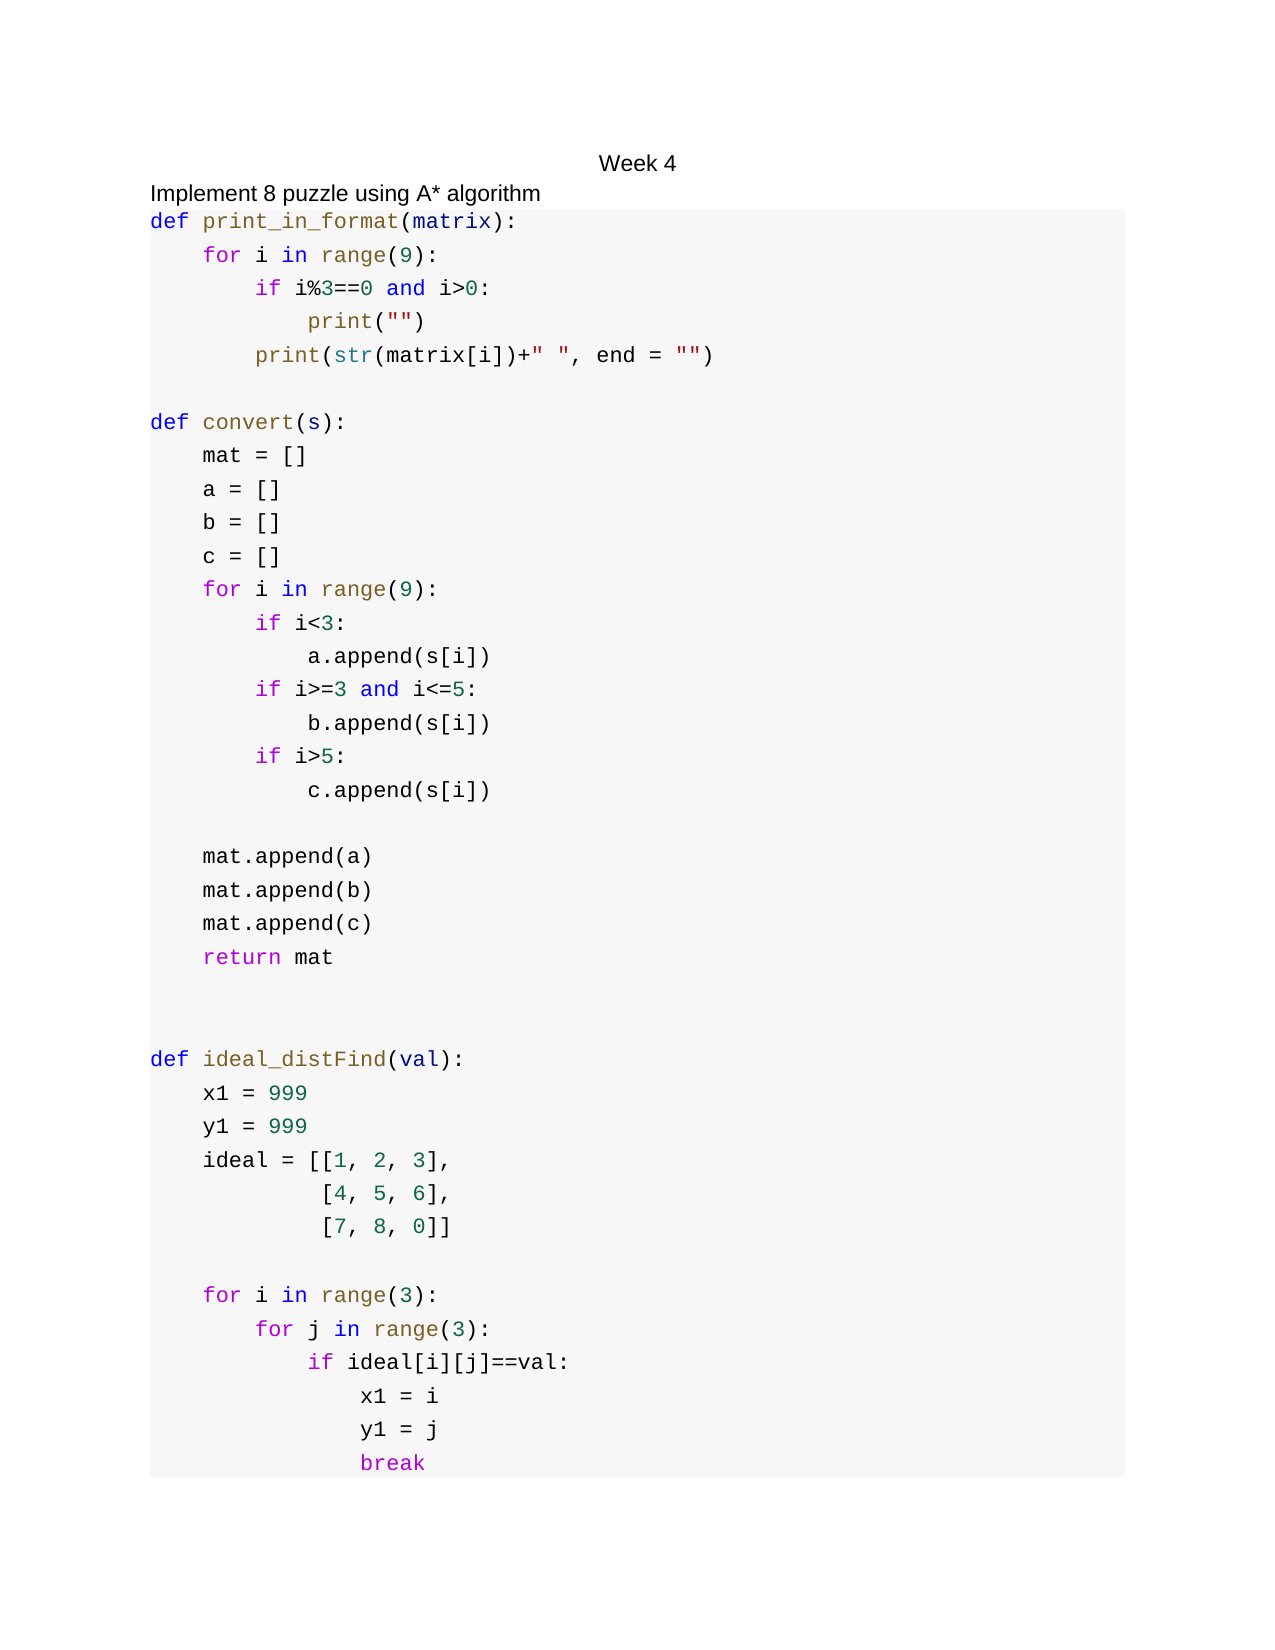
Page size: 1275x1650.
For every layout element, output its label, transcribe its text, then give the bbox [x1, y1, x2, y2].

text c.append(s[i]) [150, 779, 1125, 804]
text if i<3: [150, 612, 1125, 636]
text a = [] [150, 478, 1125, 503]
text return mat [150, 946, 1125, 971]
text Implement 8 puzzle using A* algorithm [150, 180, 1125, 207]
text def convert(s): [150, 411, 1125, 436]
text for i in range(3): [150, 1284, 1125, 1309]
text mat = [] [150, 444, 1125, 469]
text break [150, 1452, 1125, 1477]
text x1 = 999 [150, 1082, 1125, 1107]
text c = [] [150, 545, 1125, 569]
text mat.append(a) [150, 846, 1125, 871]
text if ideal[i][j]==val: [150, 1351, 1125, 1376]
text if i%3==0 and i>0: [150, 277, 1125, 302]
text for i in range(9): [150, 244, 1125, 269]
text for j in range(3): [150, 1318, 1125, 1343]
text mat.append(c) [150, 913, 1125, 937]
text y1 = 999 [150, 1115, 1125, 1140]
text Week 4 [150, 150, 1125, 176]
text x1 = i [150, 1385, 1125, 1410]
text b = [] [150, 511, 1125, 536]
text for i in range(9): [150, 578, 1125, 603]
text y1 = j [150, 1418, 1125, 1443]
text print(str(matrix[i])+" ", end = "") [150, 344, 1125, 369]
text def print_in_format(matrix): [150, 210, 1125, 235]
text b.append(s[i]) [150, 712, 1125, 737]
text a.append(s[i]) [150, 645, 1125, 670]
text [7, 8, 0]] [150, 1216, 1125, 1240]
text def ideal_distFind(val): [150, 1048, 1125, 1073]
text mat.append(b) [150, 879, 1125, 904]
text if i>5: [150, 745, 1125, 770]
text [4, 5, 6], [150, 1182, 1125, 1207]
text print("") [150, 311, 1125, 336]
text if i>=3 and i<=5: [150, 678, 1125, 703]
text ideal = [[1, 2, 3], [150, 1149, 1125, 1173]
